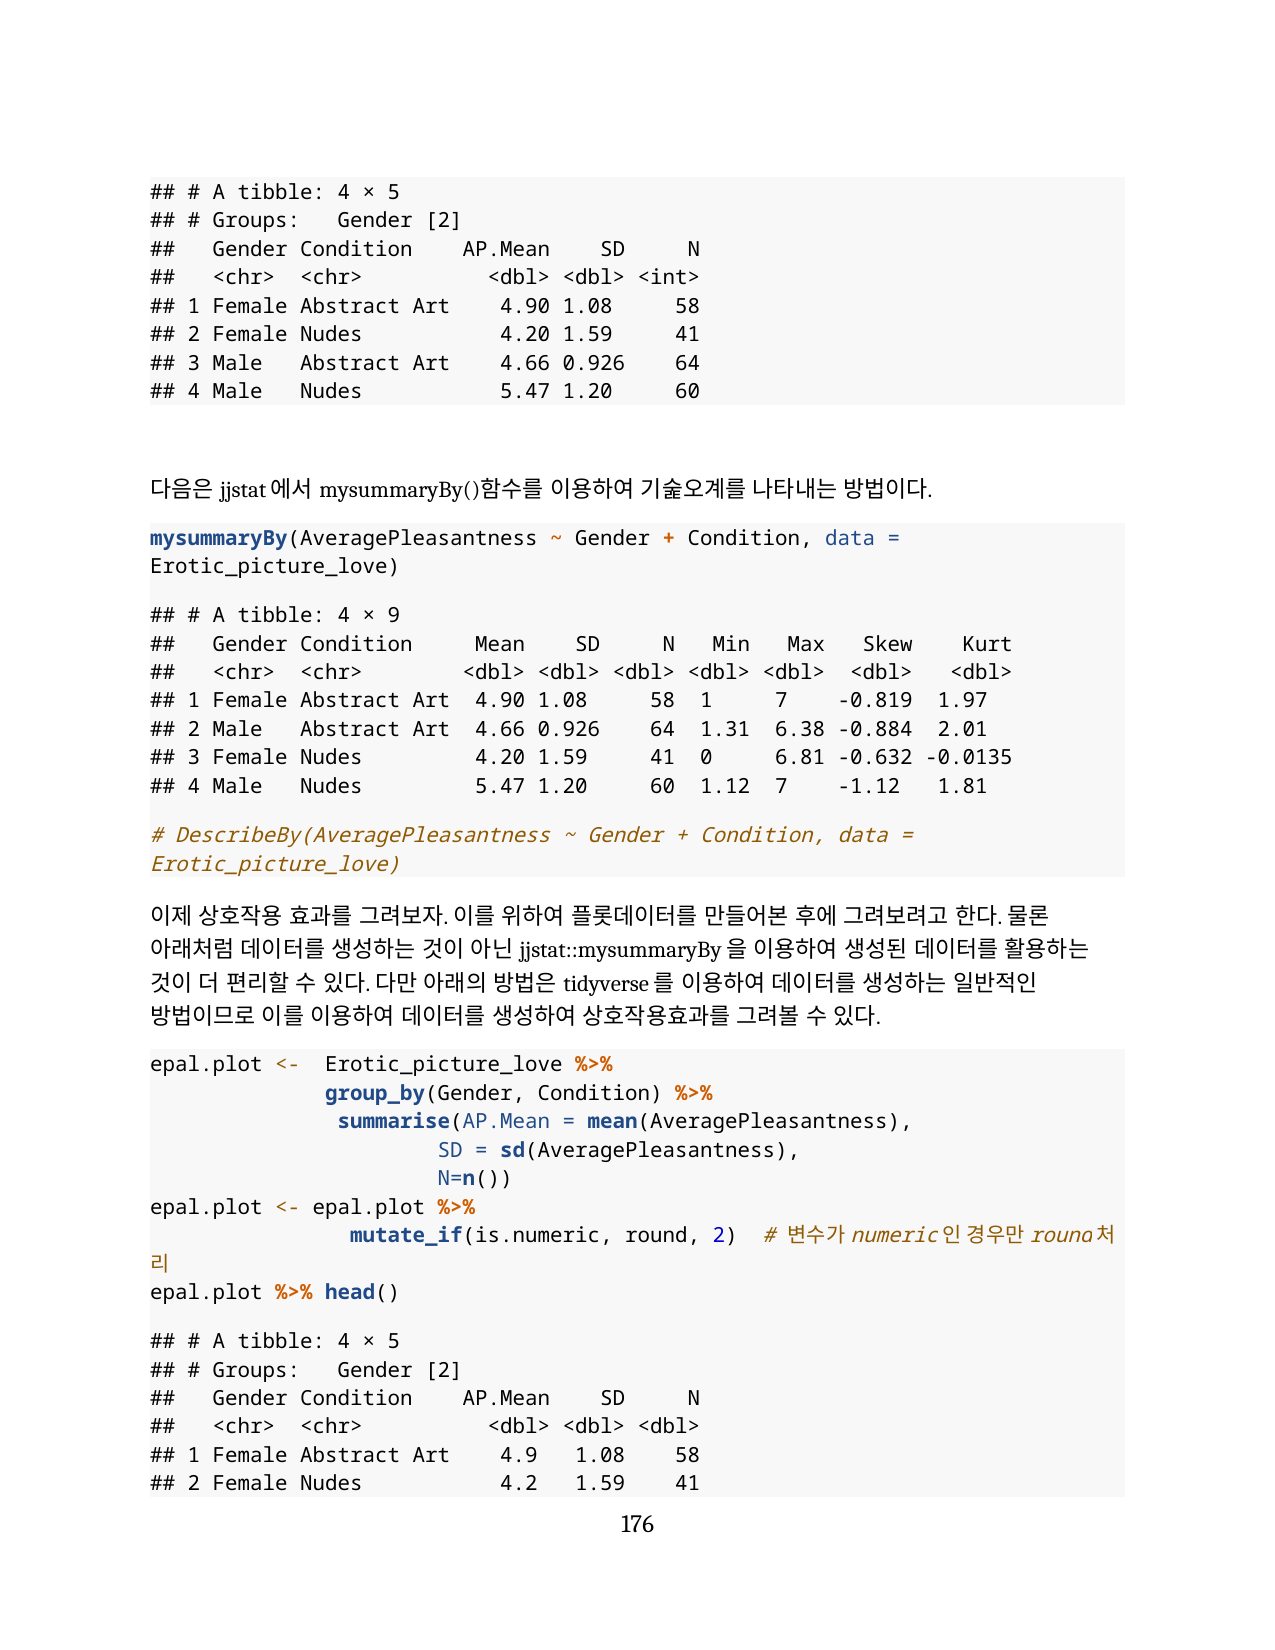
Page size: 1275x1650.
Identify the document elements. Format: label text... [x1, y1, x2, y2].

text ## # A tibble: 4 × 9 ## Gender Condition Mean SD N Min Max Skew Kurt ## <chr> <chr> <dbl> <dbl> <dbl> <dbl> <dbl> <dbl> <dbl> ## 1 Female Abstract Art 4.90 1.08 58 1 7 -0.819 1.97 ## 2 Male Abstract Art 4.66 0.926 64 1.31 6.38 -0.884 2.01 ## 3 Female Nudes 4.20 1.59 41 0 6.81 -0.632 -0.0135 ## 4 Male Nudes 5.47 1.20 60 1.12 7 -1.12 1.81 [150, 600, 1125, 799]
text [150, 1326, 1125, 1497]
text ## # A tibble: 4 × 5 ## # Groups: Gender [2] ## Gender Condition AP.Mean SD N ## <chr> <chr> <dbl> <dbl> <int> ## 1 Female Abstract Art 4.90 1.08 58 ## 2 Female Nudes 4.20 1.59 41 ## 3 Male Abstract Art 4.66 0.926 64 ## 4 Male Nudes 5.47 1.20 60 [150, 177, 1125, 405]
text # DescribeBy(AveragePleasantness ~ Gender + Condition, data = Erotic_picture_love) [400, 820, 1125, 877]
text 다음은 jjstat에서 mysummaryBy()함수를 이용하여 기숥오계를 나타내는 방법이다. [150, 471, 1125, 504]
text 이제 상호작용 효과를 그려보자. 이를 위하여 플롯데이터를 만들어본 후에 그려보려고 한다. 물론 아래처럼 데이터를 생성하는 것이 아닌 jjstat::mysummaryBy을 이용하여 생성된 데이터를 활용하는 것이 더 편리할 수 있다. 다만 아래의 방법은 tidyverse를 이용하여 데이터를 생성하는 일반적인 방법이므로 이를 이용하여 데이터를 생성하여 상호작용효과를 그려볼 수 있다. [150, 898, 1125, 1031]
text epal.plot <- Erotic_picture_love %>% group_by(Gender, Condition) %>% summarise(AP.Mean = mean(AveragePleasantness), SD = sd(AveragePleasantness), N=n()) epal.plot <- epal.plot %>% mutate_if(is.numeric, round, 2) # 변수가 numeric인 경우만 round처리 epal.plot %>% head() [150, 1049, 1125, 1306]
text mysummaryBy(AveragePleasantness ~ Gender + Condition, data = Erotic_picture_love) [400, 523, 1125, 579]
